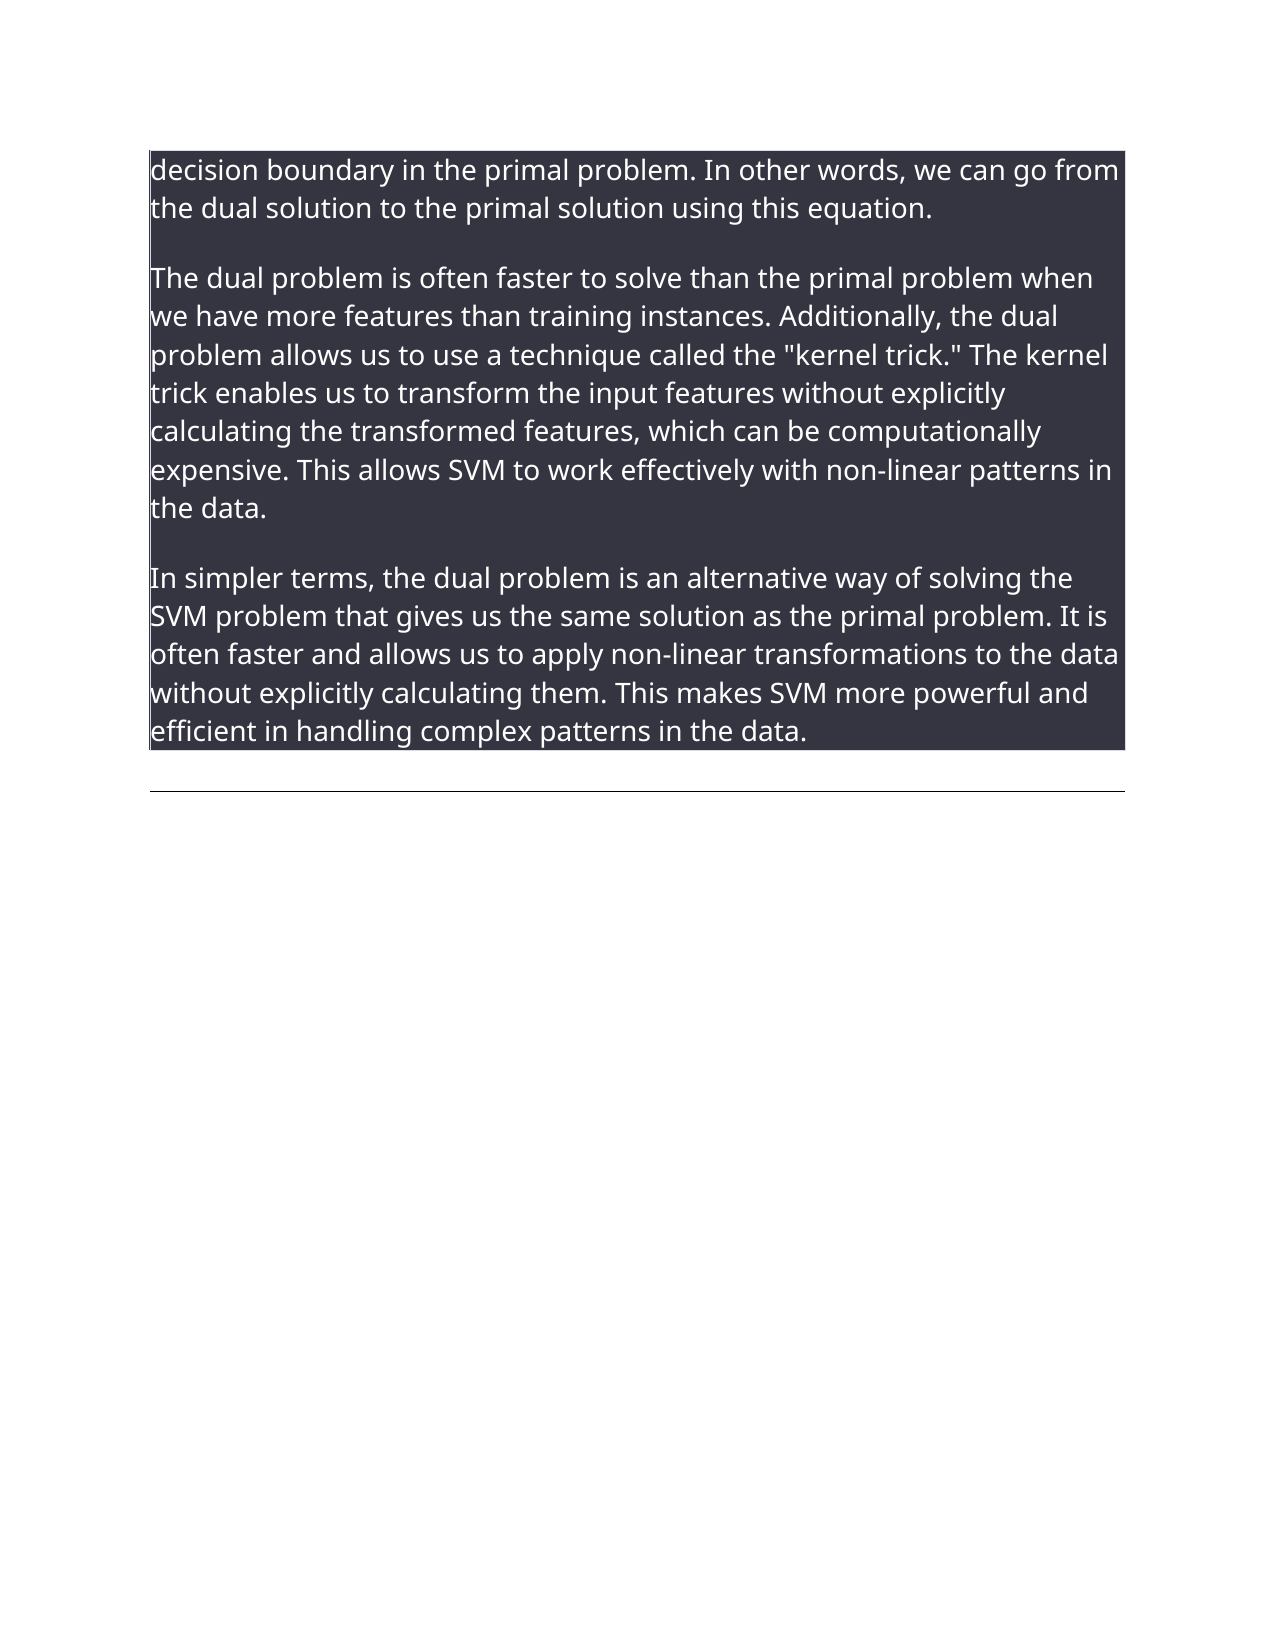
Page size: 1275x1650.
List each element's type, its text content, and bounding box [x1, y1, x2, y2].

text The dual problem is often faster to solve than the primal problem when we have more features than training instances. Additionally, the dual problem allows us to use a technique called the "kernel trick." The kernel trick enables us to transform the input features without explicitly calculating the transformed features, which can be computationally expensive. This allows SVM to work effectively with non-linear patterns in the data. [151, 258, 1125, 527]
text In simpler terms, the dual problem is an alternative way of solving the SVM problem that gives us the same solution as the primal problem. It is often faster and allows us to apply non-linear transformations to the data without explicitly calculating them. This makes SVM more powerful and efficient in handling complex patterns in the data. [151, 557, 1125, 750]
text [151, 151, 1125, 227]
